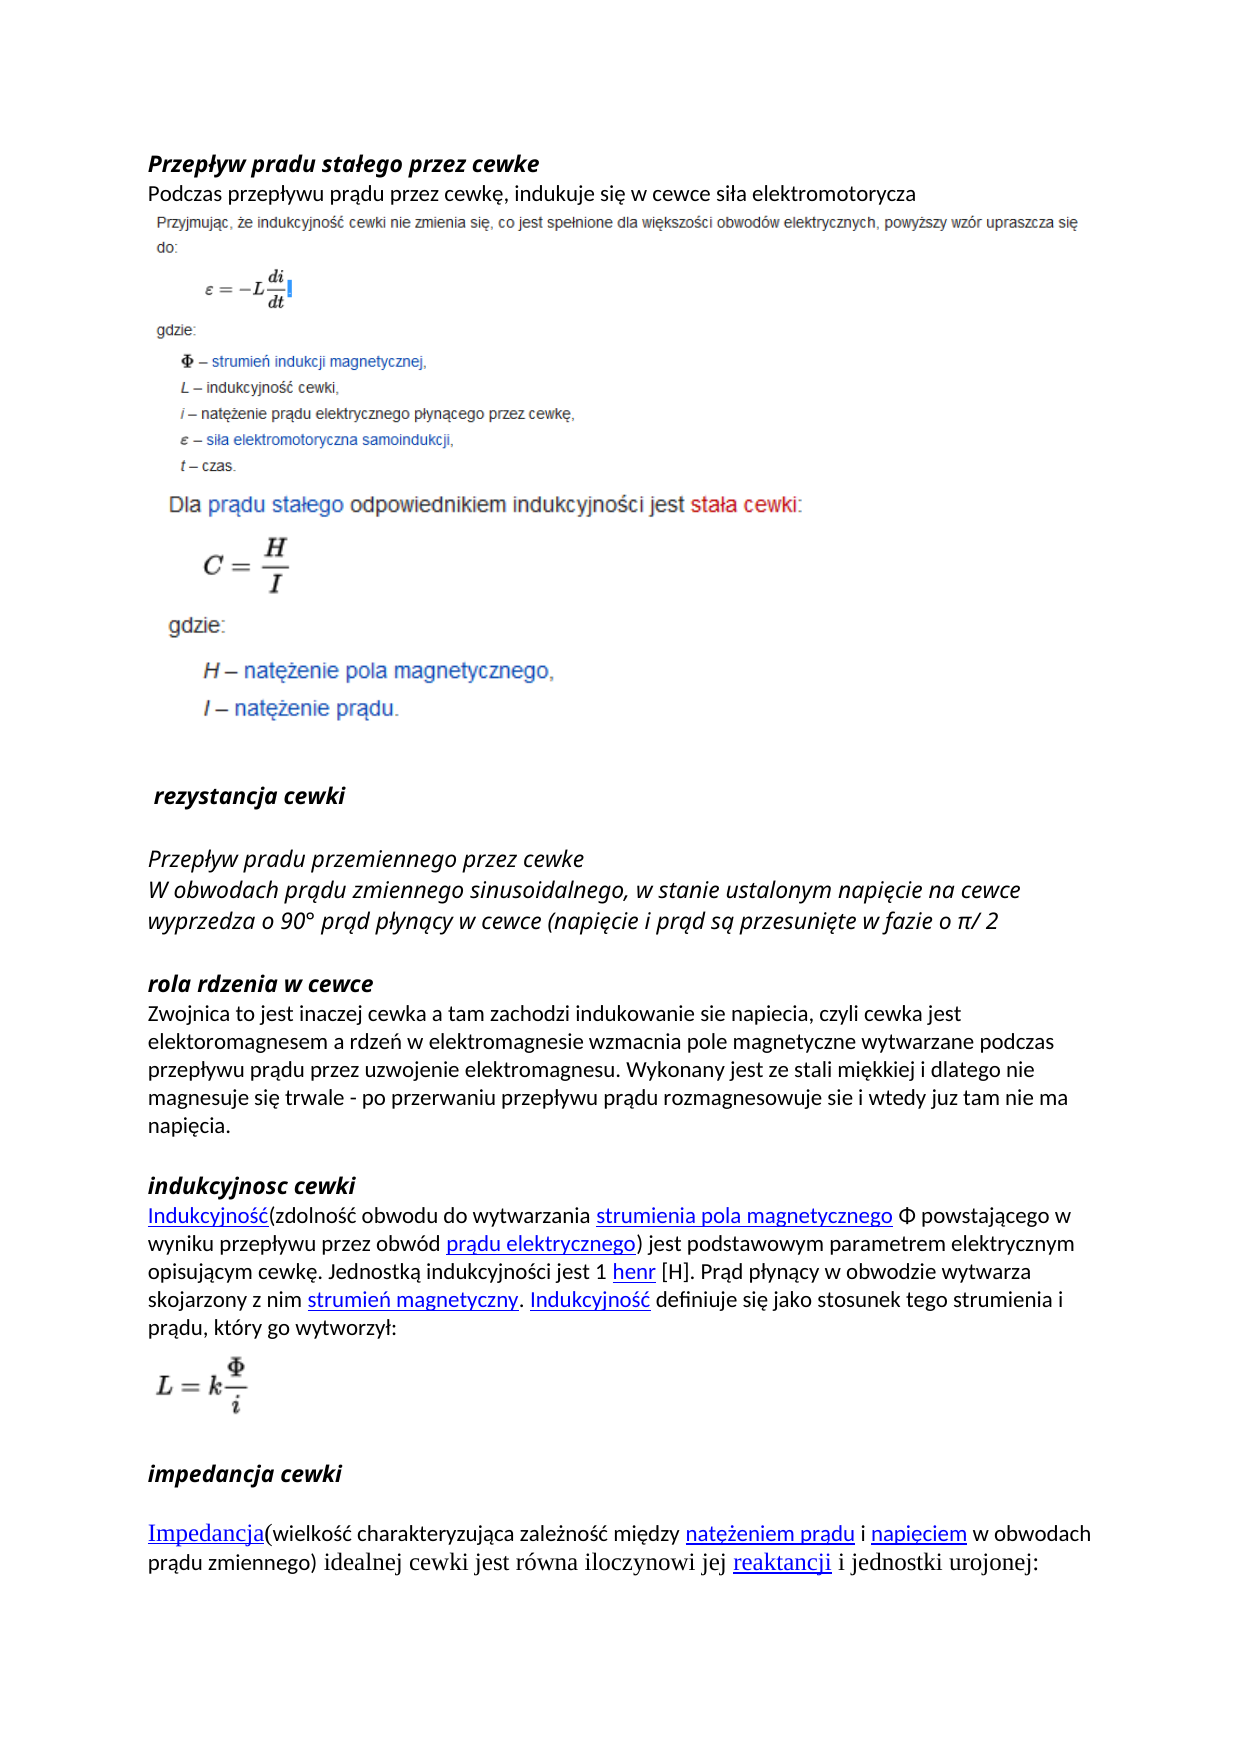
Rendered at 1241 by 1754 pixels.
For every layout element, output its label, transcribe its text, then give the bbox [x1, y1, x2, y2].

text Podczas przepływu prądu przez cewkę, indukuje się w cewce siła elektromotorycza [148, 179, 1093, 207]
text rezystancja cewki [148, 780, 1093, 811]
picture [147, 206, 1092, 749]
text impedancja cewki [148, 1458, 1093, 1489]
picture [147, 1341, 264, 1427]
text W obwodach prądu zmiennego sinusoidalnego, w stanie ustalonym napięcie na cewce wyprzedza o 90° prąd płynący w cewce (napięcie i prąd są przesunięte w fazie o π/ 2 [148, 874, 1093, 936]
text indukcyjnosc cewki [148, 1170, 1093, 1201]
text Przepływ pradu stałego przez cewke [148, 148, 1093, 179]
text Przepływ pradu przemiennego przez cewke [148, 843, 1093, 874]
text Zwojnica to jest inaczej cewka a tam zachodzi indukowanie sie napiecia, czyli cewka jest elektoromagnesem a rdzeń w elektromagnesie wzmacnia pole magnetyczne wytwarzane podczas przepływu prądu przez uzwojenie elektromagnesu. Wykonany jest ze stali miękkiej i dlatego nie magnesuje się trwale - po przerwaniu przepływu prądu rozmagnesowuje sie i wtedy juz tam nie ma napięcia. [148, 999, 1093, 1139]
text Indukcyjność(zdolność obwodu do wytwarzania strumienia pola magnetycznego Φ powstającego w wyniku przepływu przez obwód prądu elektrycznego) jest podstawowym parametrem elektrycznym opisującym cewkę. Jednostką indukcyjności jest 1 henr [H]. Prąd płynący w obwodzie wytwarza skojarzony z nim strumień magnetyczny. Indukcyjność definiuje się jako stosunek tego strumienia i prądu, który go wytworzył: [148, 1201, 1093, 1342]
text Impedancja(wielkość charakteryzująca zależność między natężeniem prądu i napięciem w obwodach prądu zmiennego) idealnej cewki jest równa iloczynowi jej reaktancji i jednostki urojonej: [148, 1518, 1093, 1576]
text rola rdzenia w cewce [148, 968, 1093, 999]
